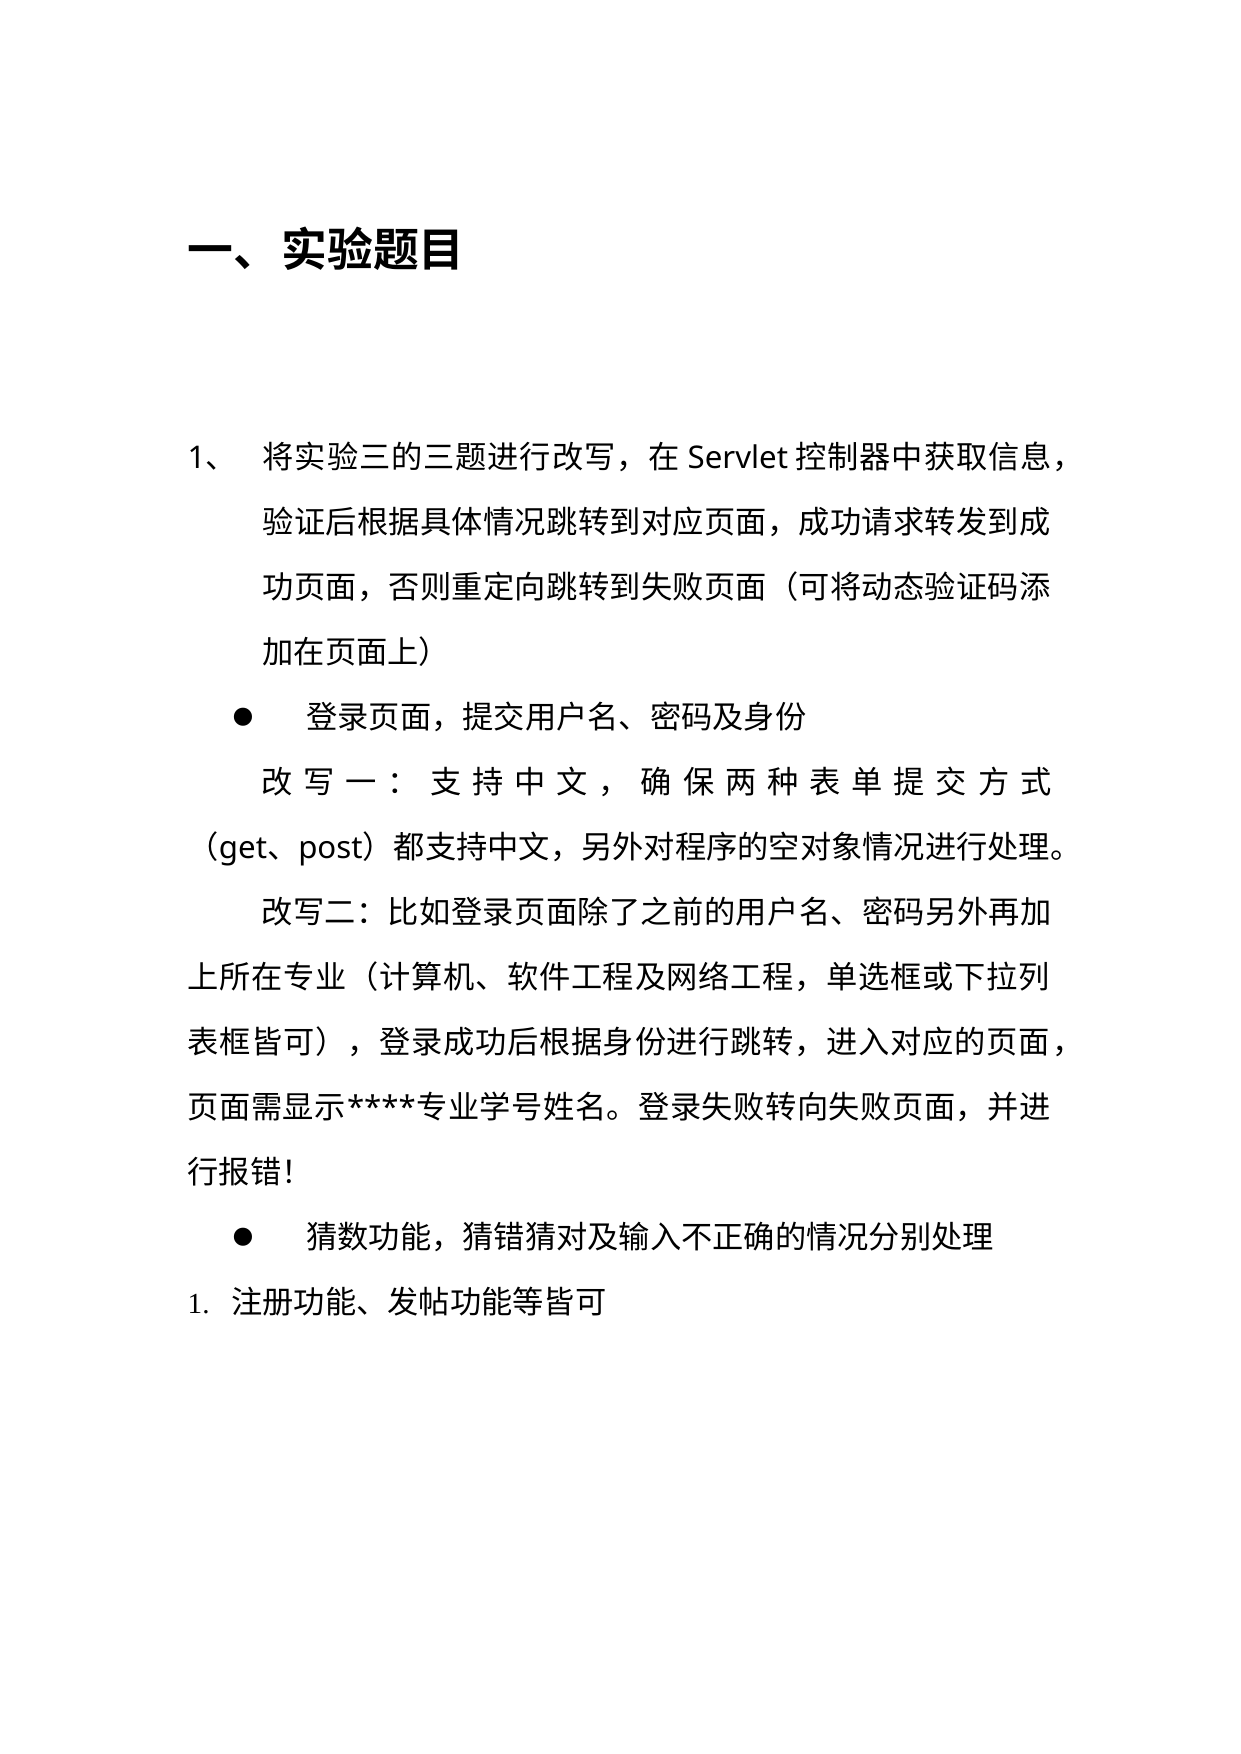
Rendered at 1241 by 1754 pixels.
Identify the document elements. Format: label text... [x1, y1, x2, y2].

list 将实验三的三题进行改写，在Servlet控制器中获取信息，验证后根据具体情况跳转到对应页面，成功请求转发到成功页面，否则重定向跳转到失败页面（可将动态验证码添加在页面上） [187, 422, 1053, 682]
list 登录页面，提交用户名、密码及身份 [231, 682, 1053, 747]
list 注册功能、发帖功能等皆可 [187, 1267, 1053, 1332]
text 改写二：比如登录页面除了之前的用户名、密码另外再加上所在专业（计算机、软件工程及网络工程，单选框或下拉列表框皆可），登录成功后根据身份进行跳转，进入对应的页面，页面需显示****专业学号姓名。登录失败转向失败页面，并进行报错！ [187, 877, 1053, 1202]
list 猜数功能，猜错猜对及输入不正确的情况分别处理 [231, 1202, 1053, 1267]
subtitle 实验题目 [187, 197, 1053, 295]
text 改写一：支持中文，确保两种表单提交方式（get、post）都支持中文，另外对程序的空对象情况进行处理。 [187, 747, 1053, 877]
